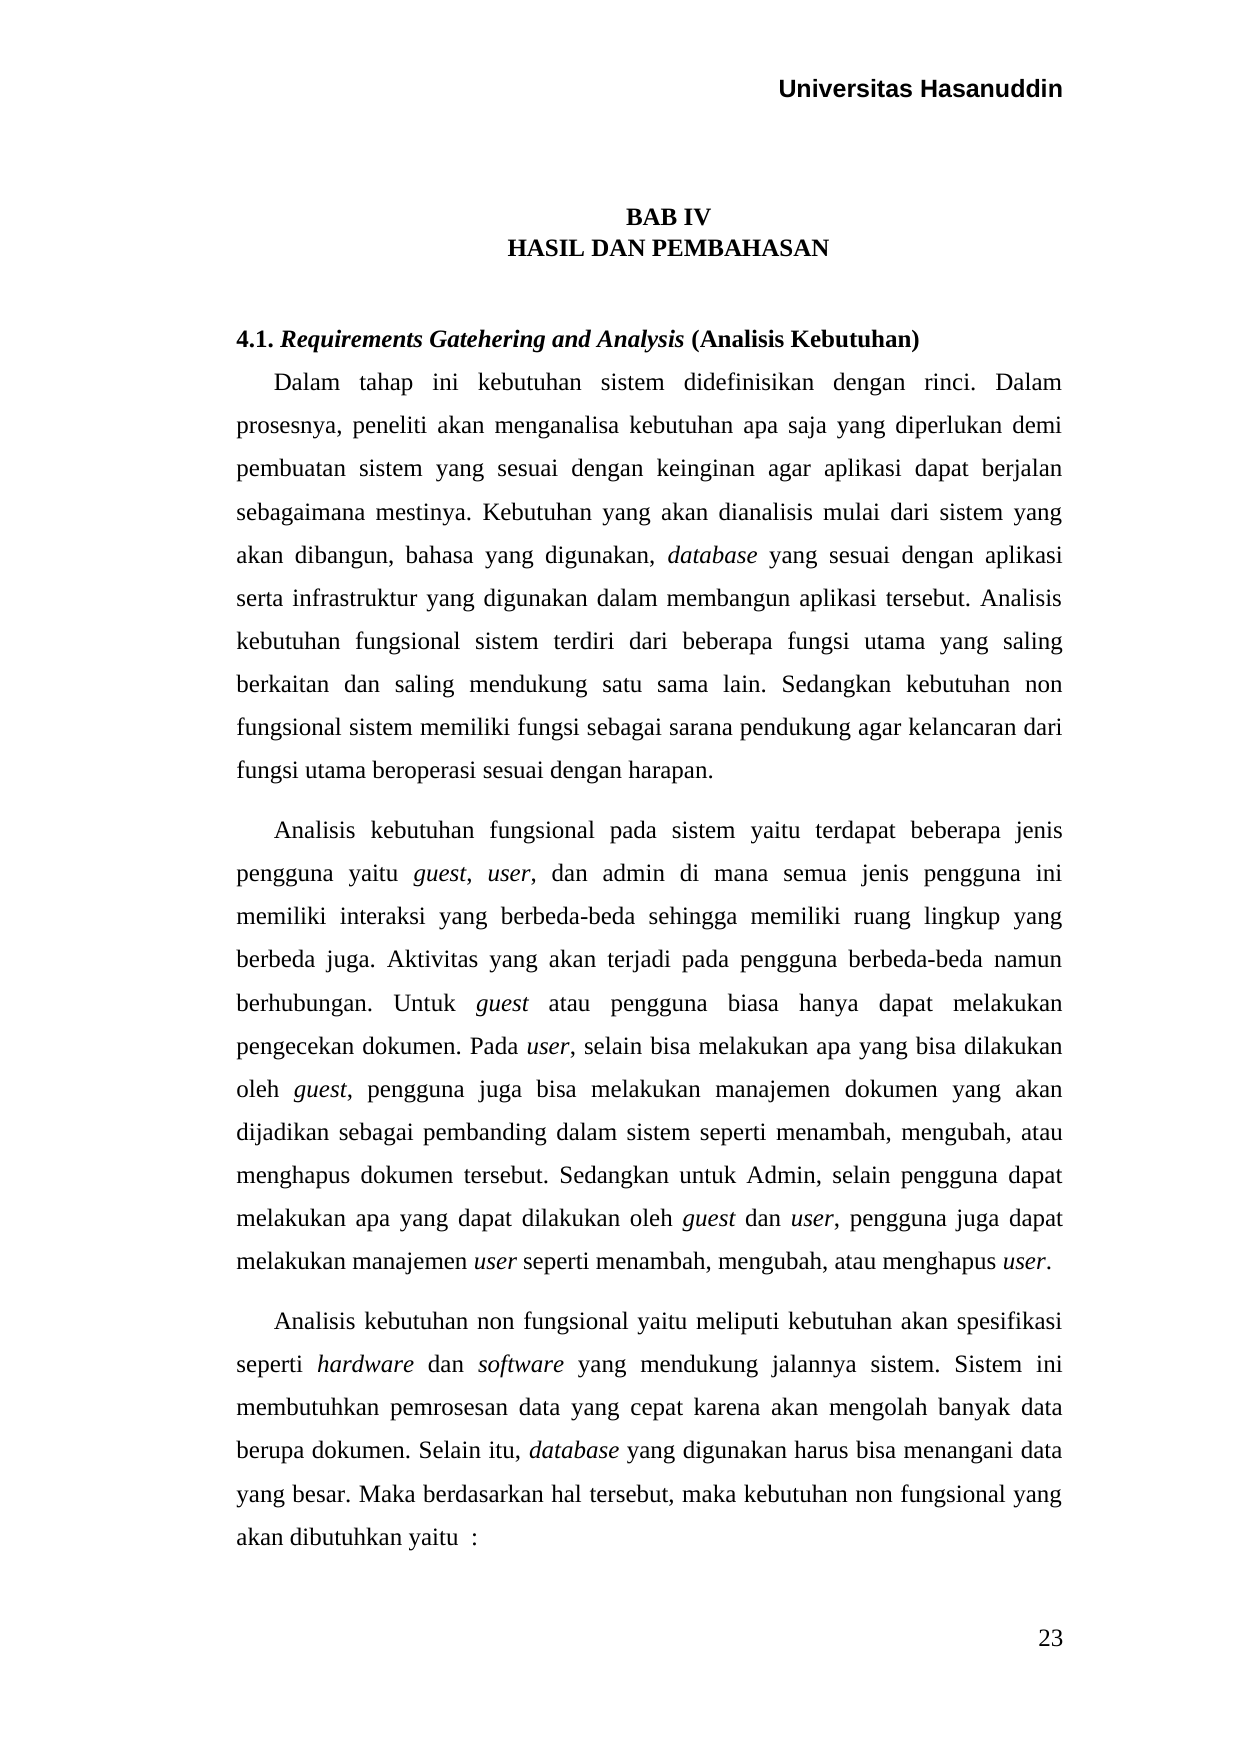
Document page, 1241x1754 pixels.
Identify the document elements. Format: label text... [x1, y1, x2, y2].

text Analisis kebutuhan fungsional pada sistem yaitu terdapat beberapa jenis pengguna yaitu guest, user, dan admin di mana semua jenis pengguna ini memiliki interaksi yang berbeda-beda sehingga memiliki ruang lingkup yang berbeda juga. Aktivitas yang akan terjadi pada pengguna berbeda-beda namun berhubungan. Untuk guest atau pengguna biasa hanya dapat melakukan pengecekan dokumen. Pada user, selain bisa melakukan apa yang bisa dilakukan oleh guest, pengguna juga bisa melakukan manajemen dokumen yang akan dijadikan sebagai pembanding dalam sistem seperti menambah, mengubah, atau menghapus dokumen tersebut. Sedangkan untuk Admin, selain pengguna dapat melakukan apa yang dapat dilakukan oleh guest dan user, pengguna juga dapat melakukan manajemen user seperti menambah, mengubah, atau menghapus user. [236, 815, 1063, 1275]
text Dalam tahap ini kebutuhan sistem didefinisikan dengan rinci. Dalam prosesnya, peneliti akan menganalisa kebutuhan apa saja yang diperlukan demi pembuatan sistem yang sesuai dengan keinginan agar aplikasi dapat berjalan sebagaimana mestinya. Kebutuhan yang akan dianalisis mulai dari sistem yang akan dibangun, bahasa yang digunakan, database yang sesuai dengan aplikasi serta infrastruktur yang digunakan dalam membangun aplikasi tersebut. Analisis kebutuhan fungsional sistem terdiri dari beberapa fungsi utama yang saling berkaitan dan saling mendukung satu sama lain. Sedangkan kebutuhan non fungsional sistem memiliki fungsi sebagai sarana pendukung agar kelancaran dari fungsi utama beroperasi sesuai dengan harapan. [236, 367, 1063, 784]
text Analisis kebutuhan non fungsional yaitu meliputi kebutuhan akan spesifikasi seperti hardware dan software yang mendukung jalannya sistem. Sistem ini membutuhkan pemrosesan data yang cepat karena akan mengolah banyak data berupa dokumen. Selain itu, database yang digunakan harus bisa menangani data yang besar. Maka berdasarkan hal tersebut, maka kebutuhan non fungsional yang akan dibutuhkan yaitu : [236, 1306, 1063, 1551]
subtitle 4.1. Requirements Gatehering and Analysis (Analisis Kebutuhan) [236, 324, 1063, 353]
subtitle BAB IV HASIL DAN PEMBAHASAN [236, 202, 1063, 262]
